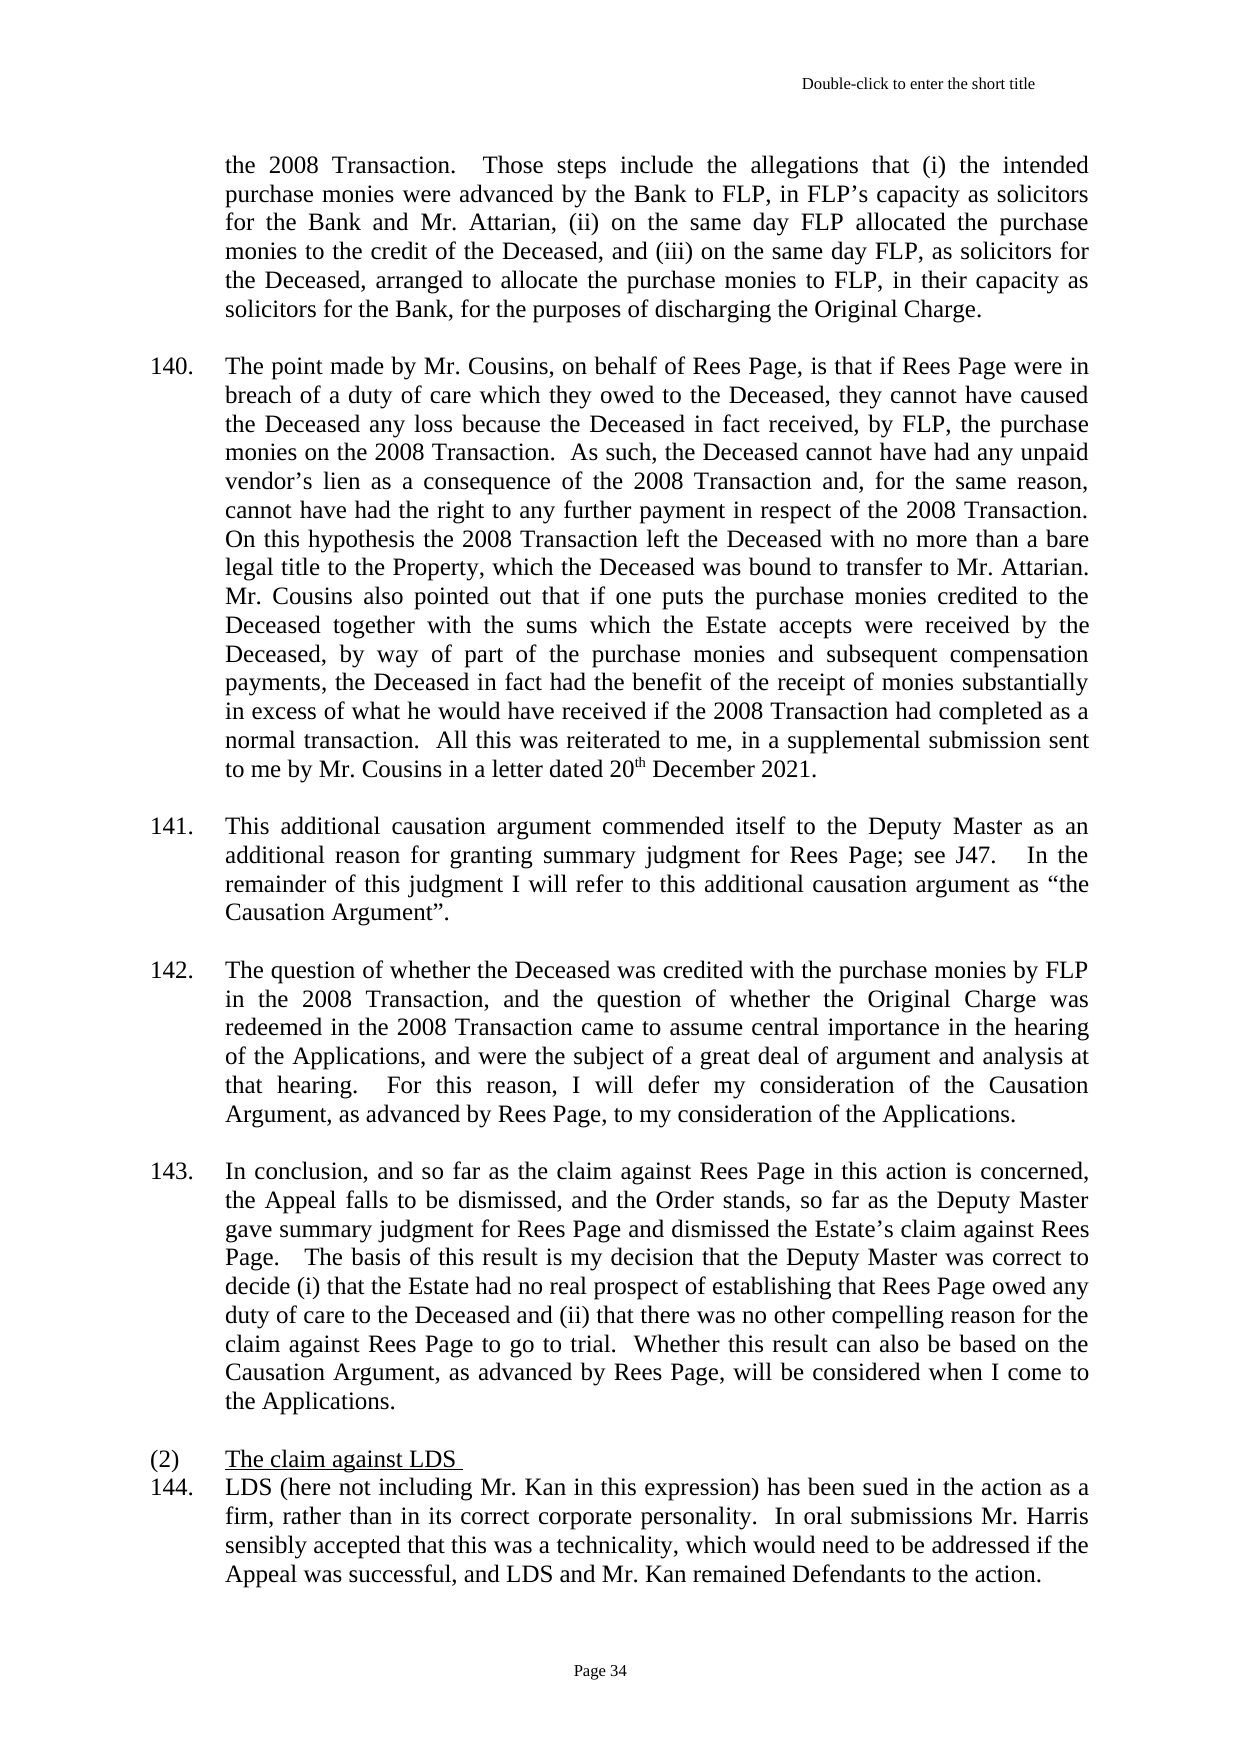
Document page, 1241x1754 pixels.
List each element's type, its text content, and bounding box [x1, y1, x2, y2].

text 142. The question of whether the Deceased was credited with the purchase monies by FLP in the 2008 Transaction, and the question of whether the Original Charge was redeemed in the 2008 Transaction came to assume central importance in the hearing of the Applications, and were the subject of a great deal of argument and analysis at that hearing. For this reason, I will defer my consideration of the Causation Argument, as advanced by Rees Page, to my consideration of the Applications. [150, 955, 1090, 1127]
text 143. In conclusion, and so far as the claim against Rees Page in this action is concerned, the Appeal falls to be dismissed, and the Order stands, so far as the Deputy Master gave summary judgment for Rees Page and dismissed the Estate’s claim against Rees Page. The basis of this result is my decision that the Deputy Master was correct to decide (i) that the Estate had no real prospect of establishing that Rees Page owed any duty of care to the Deceased and (ii) that there was no other compelling reason for the claim against Rees Page to go to trial. Whether this result can also be based on the Causation Argument, as advanced by Rees Page, will be considered when I come to the Applications. [150, 1156, 1090, 1415]
text 141. This additional causation argument commended itself to the Deputy Master as an additional reason for granting summary judgment for Rees Page; see J47. In the remainder of this judgment I will refer to this additional causation argument as “the Causation Argument”. [150, 811, 1090, 926]
text 144. LDS (here not including Mr. Kan in this expression) has been sued in the action as a firm, rather than in its correct corporate personality. In oral submissions Mr. Harris sensibly accepted that this was a technicality, which would need to be addressed if the Appeal was successful, and LDS and Mr. Kan remained Defendants to the action. [150, 1472, 1090, 1587]
text 140. The point made by Mr. Cousins, on behalf of Rees Page, is that if Rees Page were in breach of a duty of care which they owed to the Deceased, they cannot have caused the Deceased any loss because the Deceased in fact received, by FLP, the purchase monies on the 2008 Transaction. As such, the Deceased cannot have had any unpaid vendor’s lien as a consequence of the 2008 Transaction and, for the same reason, cannot have had the right to any further payment in respect of the 2008 Transaction. On this hypothesis the 2008 Transaction left the Deceased with no more than a bare legal title to the Property, which the Deceased was bound to transfer to Mr. Attarian. Mr. Cousins also pointed out that if one puts the purchase monies credited to the Deceased together with the sums which the Estate accepts were received by the Deceased, by way of part of the purchase monies and subsequent compensation payments, the Deceased in fact had the benefit of the receipt of monies substantially in excess of what he would have received if the 2008 Transaction had completed as a normal transaction. All this was reiterated to me, in a supplemental submission sent to me by Mr. Cousins in a letter dated 20th December 2021. [150, 351, 1090, 782]
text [150, 150, 1090, 322]
text (2) The claim against LDS [150, 1444, 1090, 1472]
